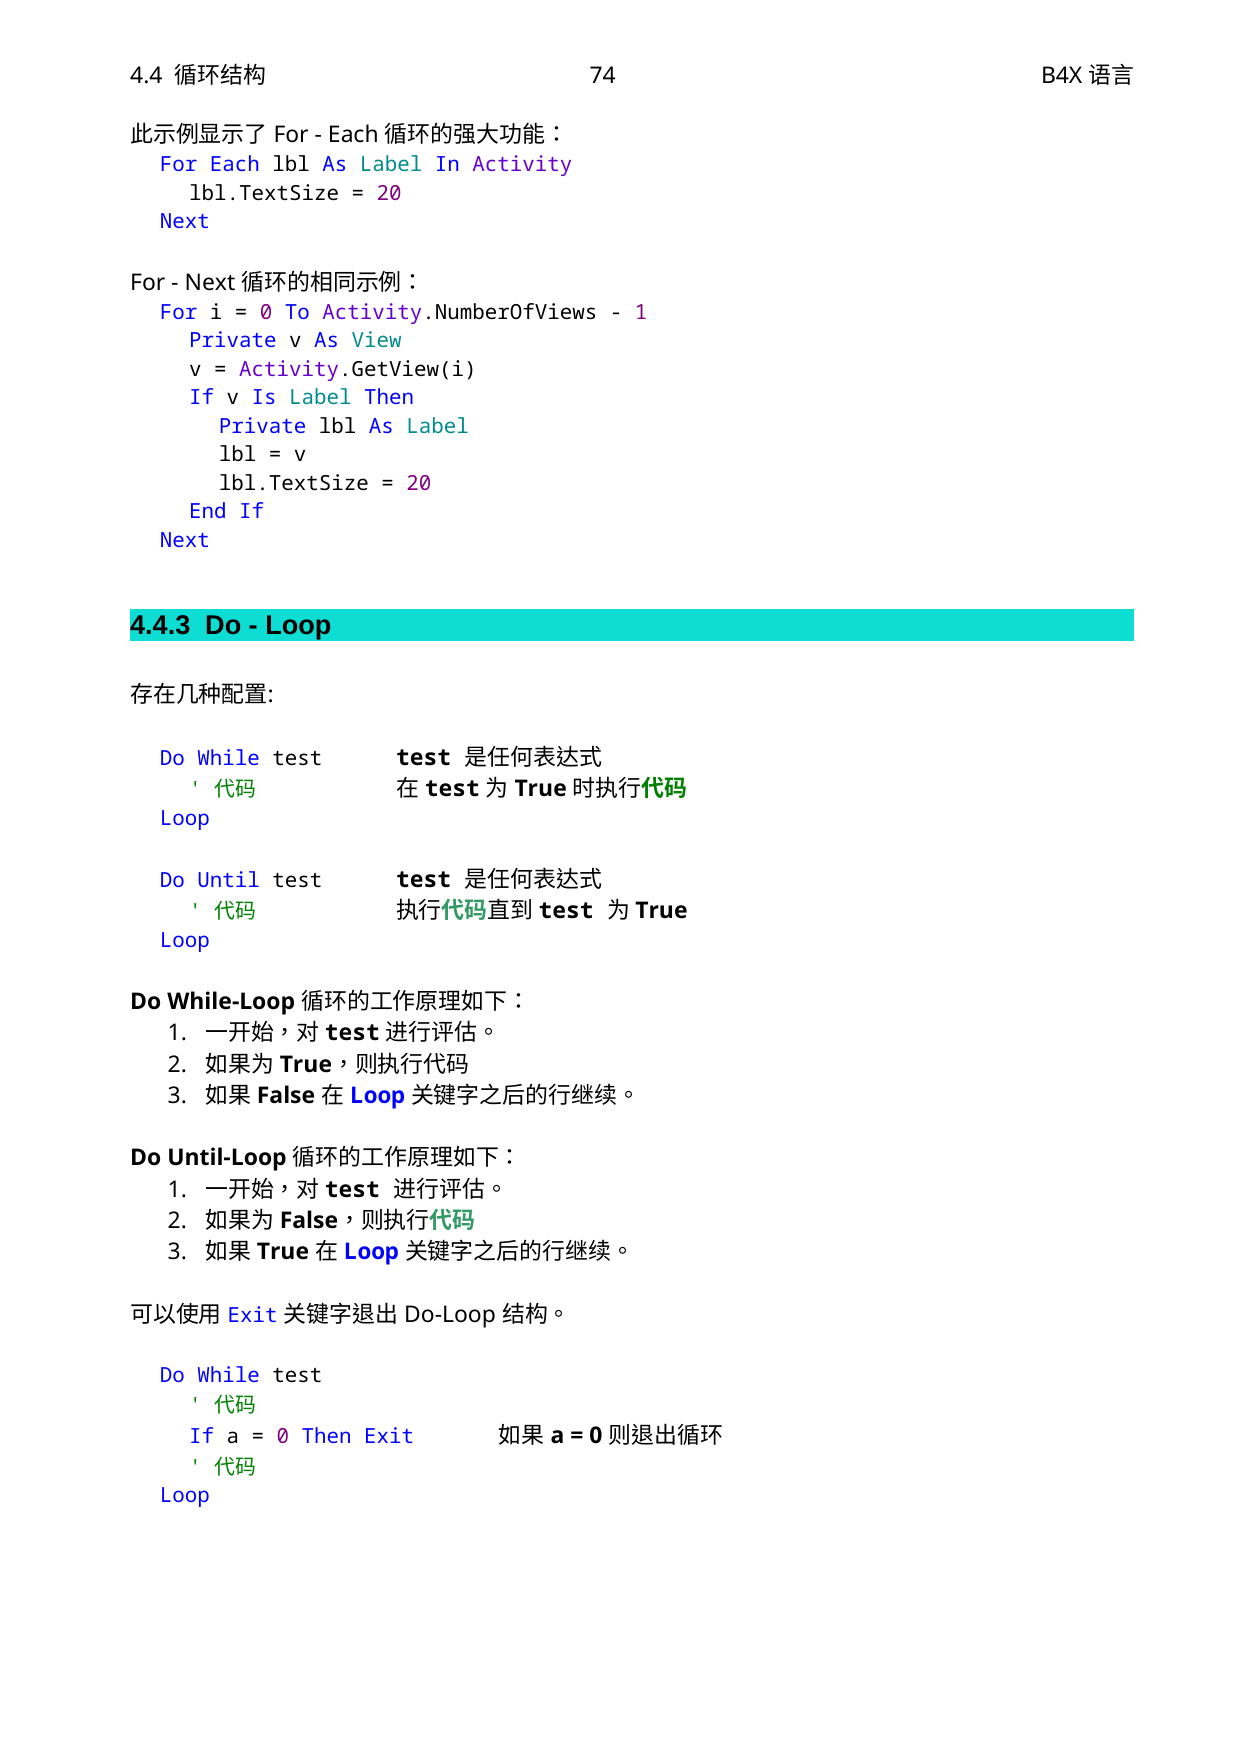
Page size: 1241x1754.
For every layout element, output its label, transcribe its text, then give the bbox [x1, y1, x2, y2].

text Do Until-Loop 循环的工作原理如下： [130, 1141, 1134, 1172]
text Do While test test 是任何表达式 [130, 741, 1134, 772]
text 可以使用 Exit 关键字退出 Do-Loop 结构。 [130, 1297, 1134, 1329]
text ' 代码 执行代码直到 test 为 True [130, 894, 1134, 925]
list 如果 True 在 Loop 关键字之后的行继续。 [167, 1235, 1134, 1266]
text Next [130, 206, 1134, 235]
text Do Until test test 是任何表达式 [130, 863, 1134, 894]
text Do While test [130, 1360, 1134, 1388]
list 一开始，对 test 进行评估。 [167, 1016, 1134, 1047]
text ' 代码 [130, 1388, 1134, 1419]
list 如果为 True，则执行代码 [167, 1047, 1134, 1079]
text End If [130, 496, 1134, 525]
text lbl = v [130, 439, 1134, 468]
text ' 代码 在 test 为 True 时执行代码 [130, 772, 1134, 803]
subtitle Do - Loop [130, 609, 1134, 641]
text Next [130, 525, 1134, 553]
text For Each lbl As Label In Activity [130, 149, 1134, 178]
text Private lbl As Label [130, 411, 1134, 439]
text lbl.TextSize = 20 [130, 178, 1134, 206]
text ' 代码 [130, 1450, 1134, 1480]
text Do While-Loop 循环的工作原理如下： [130, 985, 1134, 1016]
text For - Next 循环的相同示例： [130, 266, 1134, 297]
text lbl.TextSize = 20 [130, 468, 1134, 496]
text If v Is Label Then [130, 382, 1134, 411]
text 存在几种配置: [130, 678, 1134, 709]
text Private v As View [130, 326, 1134, 354]
text 此示例显示了 For - Each 循环的强大功能： [130, 118, 1134, 149]
list 如果为 False，则执行代码 [167, 1204, 1134, 1235]
text If a = 0 Then Exit 如果 a = 0 则退出循环 [130, 1419, 1134, 1450]
text v = Activity.GetView(i) [130, 354, 1134, 382]
text For i = 0 To Activity.NumberOfViews - 1 [130, 297, 1134, 326]
list 如果 False 在 Loop 关键字之后的行继续。 [167, 1079, 1134, 1110]
list 一开始，对 test 进行评估。 [167, 1172, 1134, 1204]
